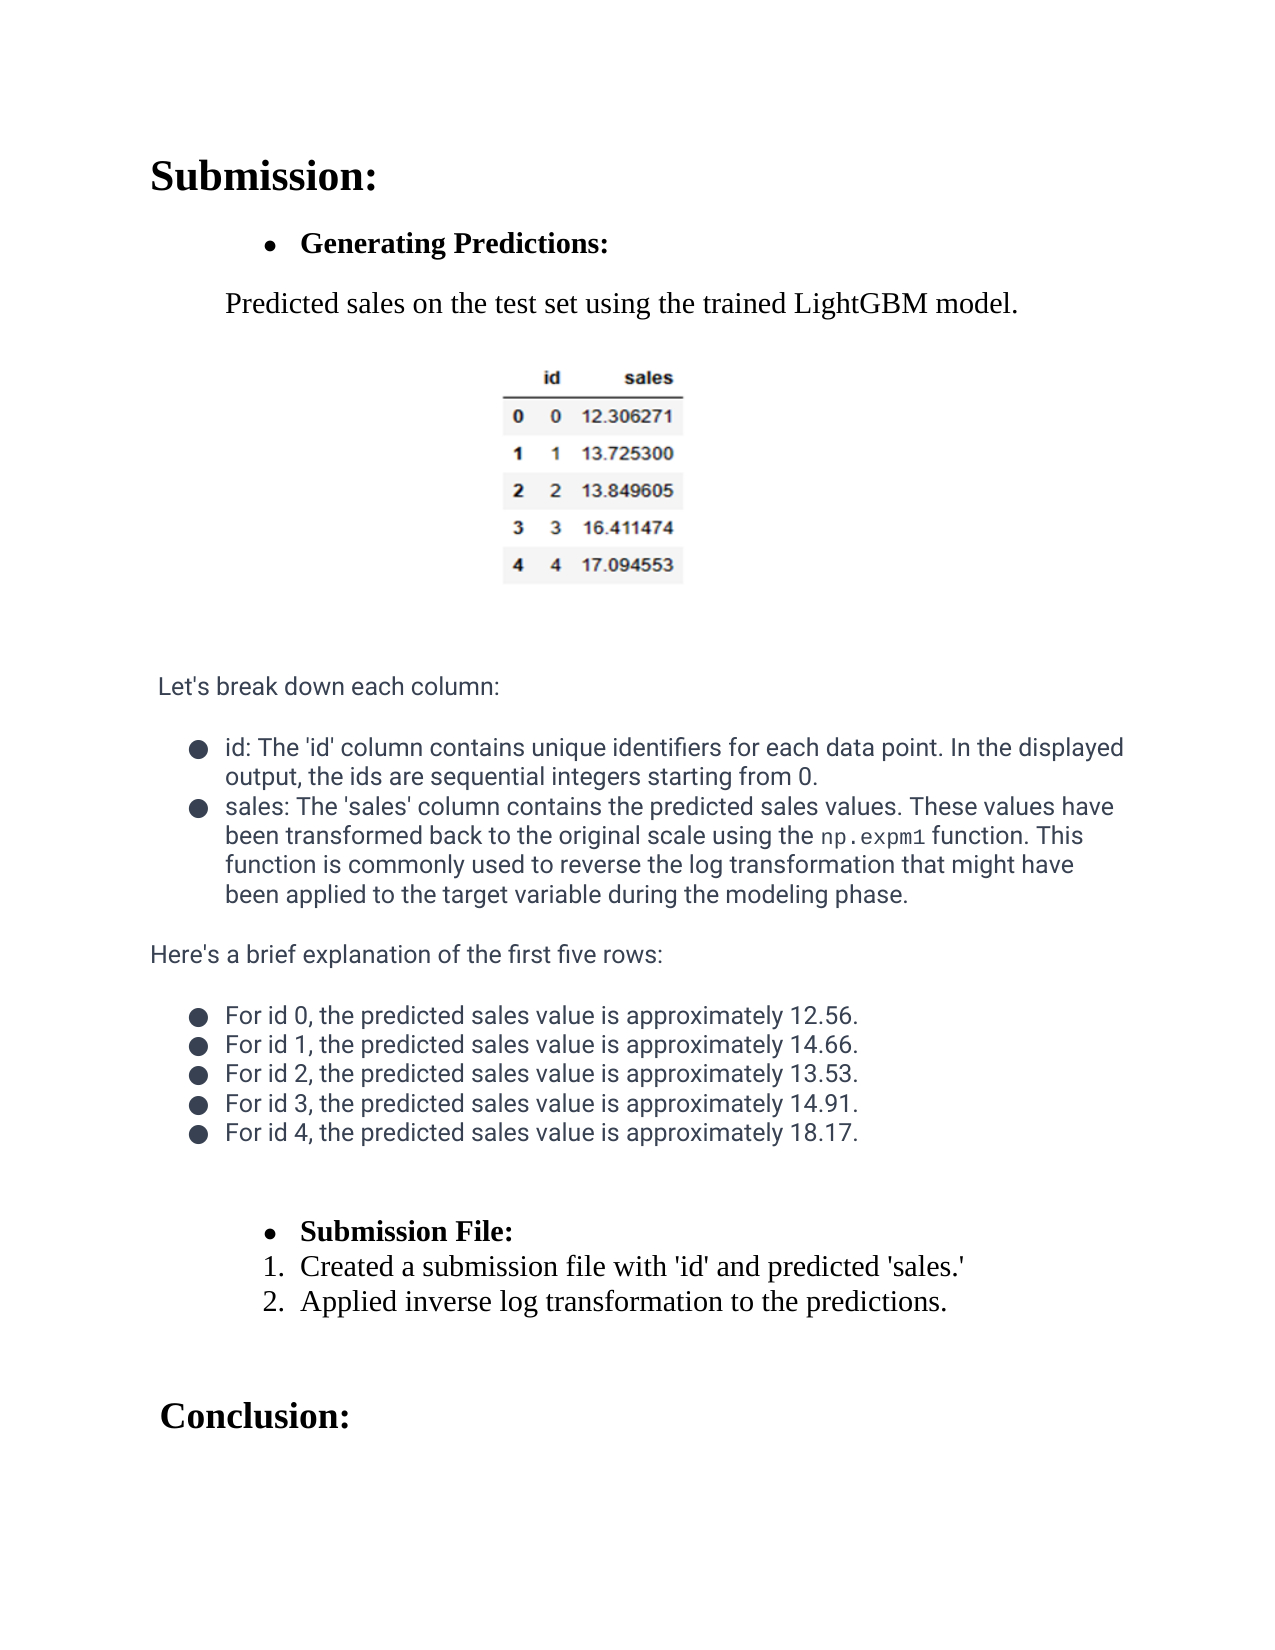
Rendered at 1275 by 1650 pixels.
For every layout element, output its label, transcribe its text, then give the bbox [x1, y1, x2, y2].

list For id 0, the predicted sales value is approximately 12.56. [187, 1001, 1125, 1030]
text Predicted sales on the test set using the trained LightGBM model. [225, 285, 1125, 320]
list Applied inverse log transformation to the predictions. [262, 1283, 1125, 1317]
list For id 2, the predicted sales value is approximately 13.53. [187, 1059, 1125, 1089]
picture [495, 344, 788, 597]
list sales: The 'sales' column contains the predicted sales values. These values have been transformed back to the original scale using the np.expm1 function. This function is commonly used to reverse the log transformation that might have been applied to the target variable during the modeling phase. [187, 792, 1125, 909]
list id: The 'id' column contains unique identifiers for each data point. In the displayed output, the ids are sequential integers starting from 0. [187, 733, 1125, 792]
list For id 3, the predicted sales value is approximately 14.91. [187, 1089, 1125, 1118]
text Let's break down each column: [150, 673, 1125, 702]
list Generating Predictions: [262, 225, 1125, 260]
text Here's a brief explanation of the first five rows: [150, 941, 1125, 970]
list Submission File: [262, 1213, 1125, 1248]
list Created a submission file with 'id' and predicted 'sales.' [262, 1248, 1125, 1283]
subtitle Submission: [150, 150, 1125, 200]
list For id 4, the predicted sales value is approximately 18.17. [187, 1118, 1125, 1147]
list For id 1, the predicted sales value is approximately 14.66. [187, 1030, 1125, 1059]
text Conclusion: [150, 1394, 1125, 1437]
